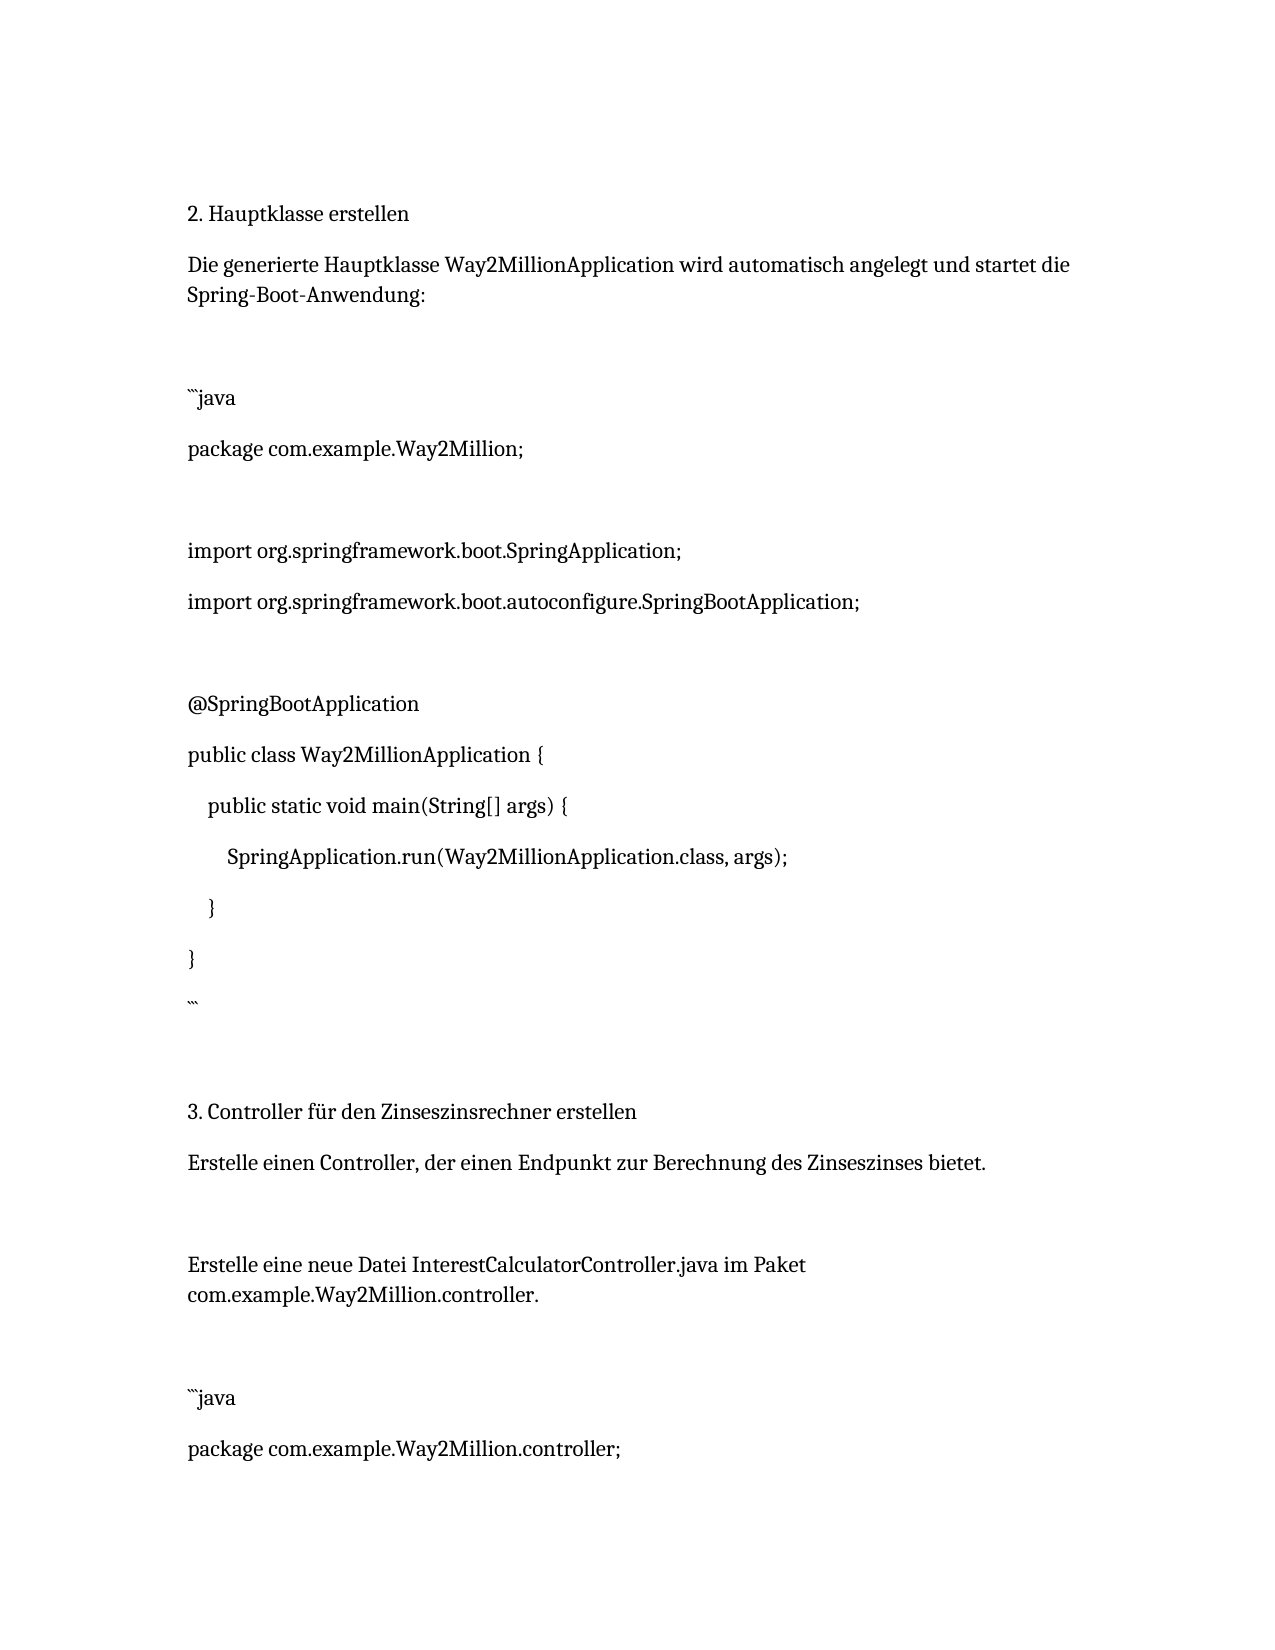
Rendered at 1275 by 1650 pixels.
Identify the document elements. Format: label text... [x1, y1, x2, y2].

text Erstelle einen Controller, der einen Endpunkt zur Berechnung des Zinseszinses bietet. [187, 1150, 1087, 1176]
text import org.springframework.boot.autoconfigure.SpringBootApplication; [187, 588, 1087, 615]
text public static void main(String[] args) { [187, 793, 1087, 819]
text Die generierte Hauptklasse Way2MillionApplication wird automatisch angelegt und startet die Spring-Boot-Anwendung: [187, 252, 1087, 309]
text package com.example.Way2Million; [187, 435, 1087, 462]
text 3. Controller für den Zinseszinsrechner erstellen [187, 1099, 1087, 1125]
text package com.example.Way2Million.controller; [187, 1435, 1087, 1462]
text } [187, 895, 1087, 921]
text ```java [187, 1384, 1087, 1411]
text ```java [187, 384, 1087, 411]
text ``` [187, 997, 1087, 1023]
text import org.springframework.boot.SpringApplication; [187, 537, 1087, 564]
text Erstelle eine neue Datei InterestCalculatorController.java im Paket com.example.Way2Million.controller. [187, 1252, 1087, 1309]
text 2. Hauptklasse erstellen [187, 201, 1087, 227]
text @SpringBootApplication [187, 691, 1087, 717]
text public class Way2MillionApplication { [187, 742, 1087, 768]
text SpringApplication.run(Way2MillionApplication.class, args); [187, 844, 1087, 870]
text } [187, 946, 1087, 972]
